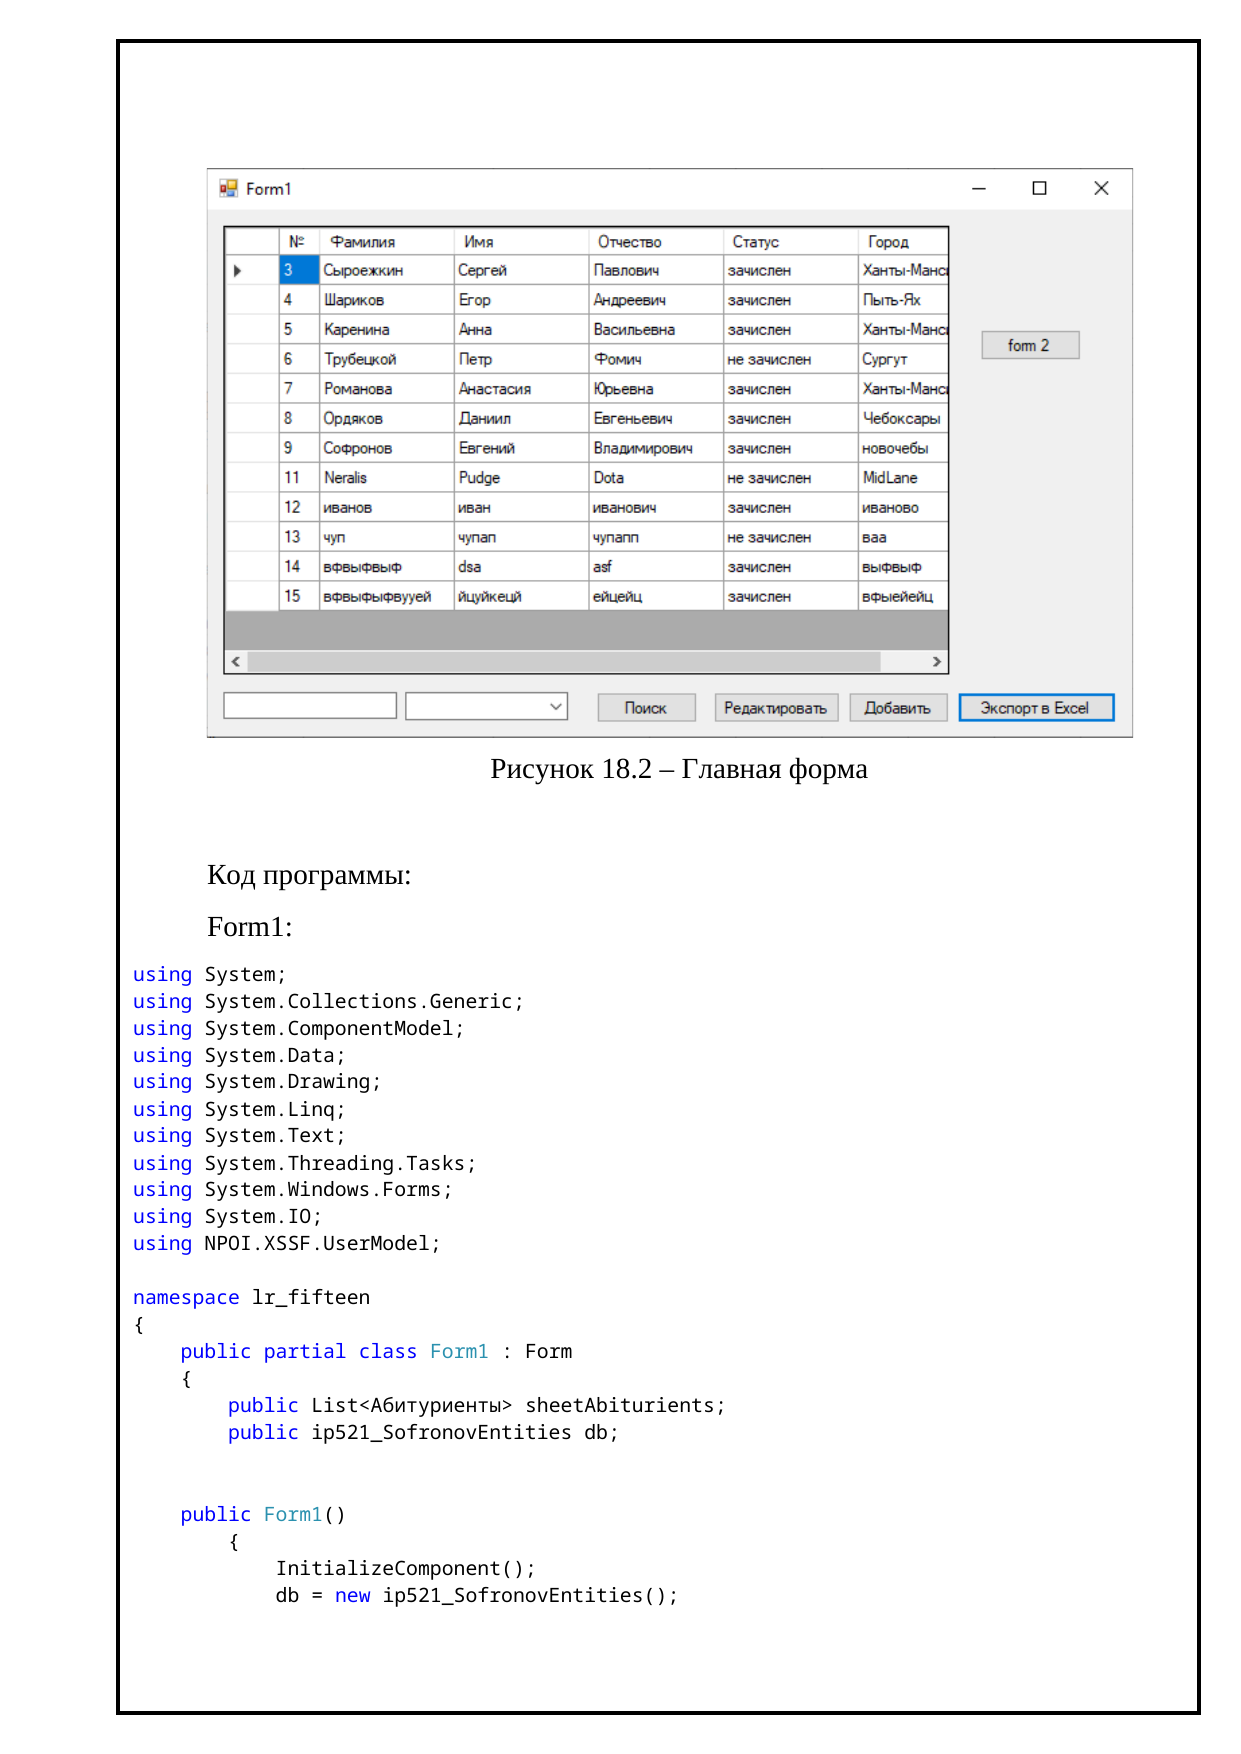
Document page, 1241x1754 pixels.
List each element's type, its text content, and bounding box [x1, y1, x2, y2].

text public partial class Form1 : Form [133, 1338, 1152, 1364]
text db = new ip521_SofronovEntities(); [133, 1581, 1152, 1608]
text { [133, 1364, 1152, 1392]
text using System.Data; [133, 1041, 1152, 1068]
text using NPOI.XSSF.UserModel; [133, 1230, 1152, 1257]
text public ip521_SofronovEntities db; [133, 1418, 1152, 1446]
text using System.ComponentModel; [133, 1014, 1152, 1041]
text { [133, 1311, 1152, 1338]
text InitializeComponent(); [133, 1554, 1152, 1581]
text using System.Text; [133, 1122, 1152, 1149]
text Код программы: [133, 857, 1152, 890]
text { [133, 1527, 1152, 1554]
text using System.Windows.Forms; [133, 1176, 1152, 1203]
text public List<Абитуриенты> sheetAbiturients; [133, 1392, 1152, 1418]
text using System.Drawing; [133, 1068, 1152, 1095]
text Рисунок 18.2 – Главная форма [133, 751, 1152, 785]
picture [206, 168, 1134, 738]
text using System.Threading.Tasks; [133, 1149, 1152, 1176]
text public Form1() [133, 1501, 1152, 1527]
text namespace lr_fifteen [133, 1284, 1152, 1311]
text using System.IO; [133, 1203, 1152, 1230]
text Form1: [133, 909, 1152, 943]
text using System.Collections.Generic; [133, 987, 1152, 1014]
text using System; [133, 960, 1152, 987]
text using System.Linq; [133, 1095, 1152, 1122]
